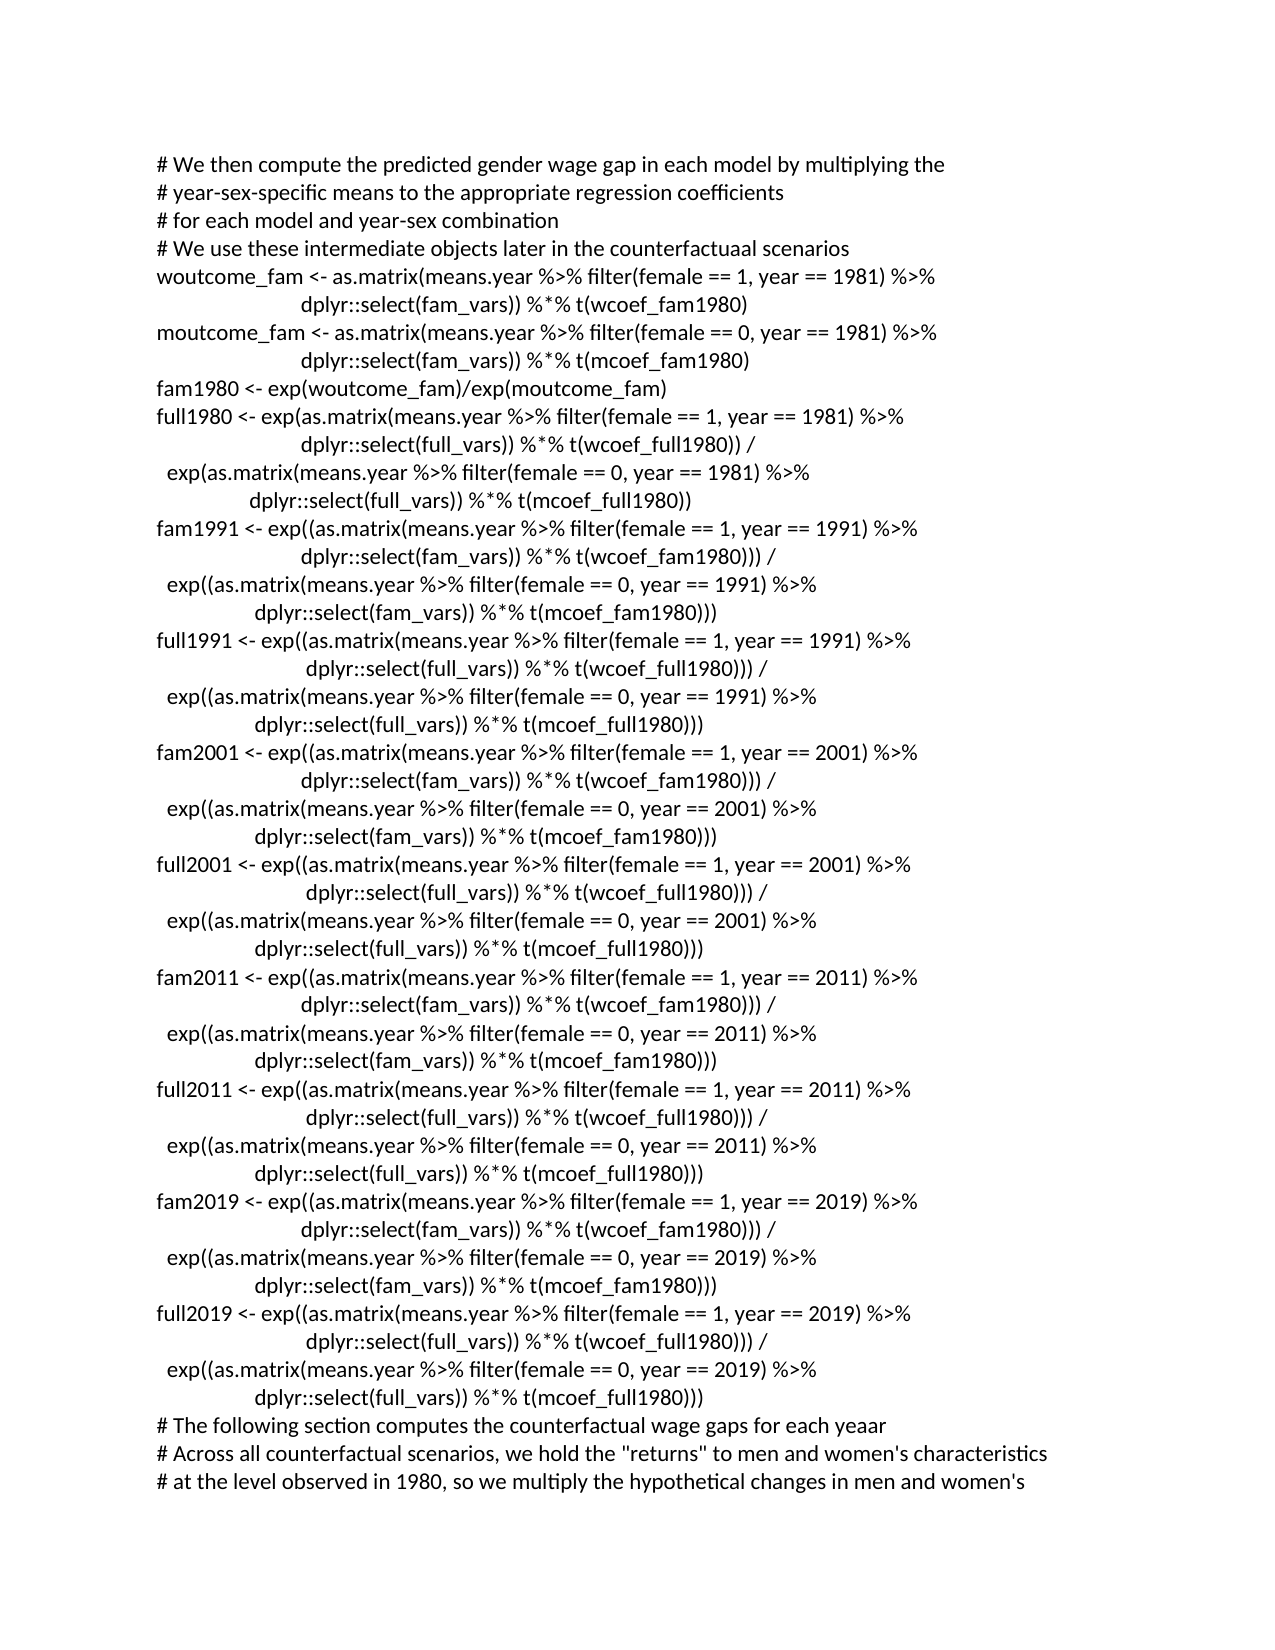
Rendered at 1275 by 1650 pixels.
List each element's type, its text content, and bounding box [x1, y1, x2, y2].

text dplyr::select(fam_vars)) %*% t(wcoef_fam1980))) / [156, 991, 1118, 1019]
text dplyr::select(fam_vars)) %*% t(mcoef_fam1980))) [156, 822, 1118, 851]
text fam1980 <- exp(woutcome_fam)/exp(moutcome_fam) [156, 374, 1118, 402]
text # for each model and year-sex combination [156, 206, 1118, 234]
text dplyr::select(fam_vars)) %*% t(wcoef_fam1980))) / [156, 766, 1118, 794]
text # year-sex-specific means to the appropriate regression coefficients [156, 178, 1118, 206]
text dplyr::select(full_vars)) %*% t(wcoef_full1980))) / [156, 654, 1118, 682]
text exp((as.matrix(means.year %>% filter(female == 0, year == 2001) %>% [156, 794, 1118, 822]
text dplyr::select(fam_vars)) %*% t(wcoef_fam1980) [156, 290, 1118, 318]
text dplyr::select(fam_vars)) %*% t(wcoef_fam1980))) / [156, 1215, 1118, 1243]
text dplyr::select(full_vars)) %*% t(wcoef_full1980))) / [156, 1327, 1118, 1355]
text woutcome_fam <- as.matrix(means.year %>% filter(female == 1, year == 1981) %>% [156, 262, 1118, 290]
text full2001 <- exp((as.matrix(means.year %>% filter(female == 1, year == 2001) %>% [156, 851, 1118, 878]
text fam2019 <- exp((as.matrix(means.year %>% filter(female == 1, year == 2019) %>% [156, 1187, 1118, 1215]
text # The following section computes the counterfactual wage gaps for each yeaar [156, 1411, 1118, 1439]
text dplyr::select(fam_vars)) %*% t(mcoef_fam1980) [156, 346, 1118, 374]
text moutcome_fam <- as.matrix(means.year %>% filter(female == 0, year == 1981) %>% [156, 318, 1118, 346]
text exp((as.matrix(means.year %>% filter(female == 0, year == 1991) %>% [156, 570, 1118, 598]
text full1980 <- exp(as.matrix(means.year %>% filter(female == 1, year == 1981) %>% [156, 402, 1118, 430]
text exp((as.matrix(means.year %>% filter(female == 0, year == 2001) %>% [156, 907, 1118, 934]
text dplyr::select(fam_vars)) %*% t(wcoef_fam1980))) / [156, 542, 1118, 570]
text # We then compute the predicted gender wage gap in each model by multiplying the [156, 150, 1118, 178]
text fam1991 <- exp((as.matrix(means.year %>% filter(female == 1, year == 1991) %>% [156, 514, 1118, 542]
text # Across all counterfactual scenarios, we hold the "returns" to men and women's characteristics [156, 1439, 1118, 1467]
text dplyr::select(fam_vars)) %*% t(mcoef_fam1980))) [156, 1271, 1118, 1299]
text exp(as.matrix(means.year %>% filter(female == 0, year == 1981) %>% [156, 458, 1118, 486]
text exp((as.matrix(means.year %>% filter(female == 0, year == 2011) %>% [156, 1131, 1118, 1159]
text dplyr::select(full_vars)) %*% t(mcoef_full1980)) [156, 486, 1118, 514]
text dplyr::select(fam_vars)) %*% t(mcoef_fam1980))) [156, 598, 1118, 626]
text dplyr::select(full_vars)) %*% t(wcoef_full1980)) / [156, 430, 1118, 458]
text fam2001 <- exp((as.matrix(means.year %>% filter(female == 1, year == 2001) %>% [156, 738, 1118, 766]
text dplyr::select(fam_vars)) %*% t(mcoef_fam1980))) [156, 1047, 1118, 1075]
text dplyr::select(full_vars)) %*% t(mcoef_full1980))) [156, 1159, 1118, 1187]
text dplyr::select(full_vars)) %*% t(wcoef_full1980))) / [156, 878, 1118, 907]
text dplyr::select(full_vars)) %*% t(mcoef_full1980))) [156, 1383, 1118, 1411]
text # We use these intermediate objects later in the counterfactuaal scenarios [156, 234, 1118, 262]
text dplyr::select(full_vars)) %*% t(wcoef_full1980))) / [156, 1103, 1118, 1131]
text full2011 <- exp((as.matrix(means.year %>% filter(female == 1, year == 2011) %>% [156, 1075, 1118, 1103]
text dplyr::select(full_vars)) %*% t(mcoef_full1980))) [156, 710, 1118, 738]
text exp((as.matrix(means.year %>% filter(female == 0, year == 2019) %>% [156, 1355, 1118, 1383]
text exp((as.matrix(means.year %>% filter(female == 0, year == 1991) %>% [156, 682, 1118, 710]
text exp((as.matrix(means.year %>% filter(female == 0, year == 2011) %>% [156, 1019, 1118, 1047]
text # at the level observed in 1980, so we multiply the hypothetical changes in men and women's [156, 1467, 1118, 1495]
text exp((as.matrix(means.year %>% filter(female == 0, year == 2019) %>% [156, 1243, 1118, 1271]
text full1991 <- exp((as.matrix(means.year %>% filter(female == 1, year == 1991) %>% [156, 626, 1118, 654]
text full2019 <- exp((as.matrix(means.year %>% filter(female == 1, year == 2019) %>% [156, 1299, 1118, 1327]
text dplyr::select(full_vars)) %*% t(mcoef_full1980))) [156, 934, 1118, 963]
text fam2011 <- exp((as.matrix(means.year %>% filter(female == 1, year == 2011) %>% [156, 963, 1118, 991]
